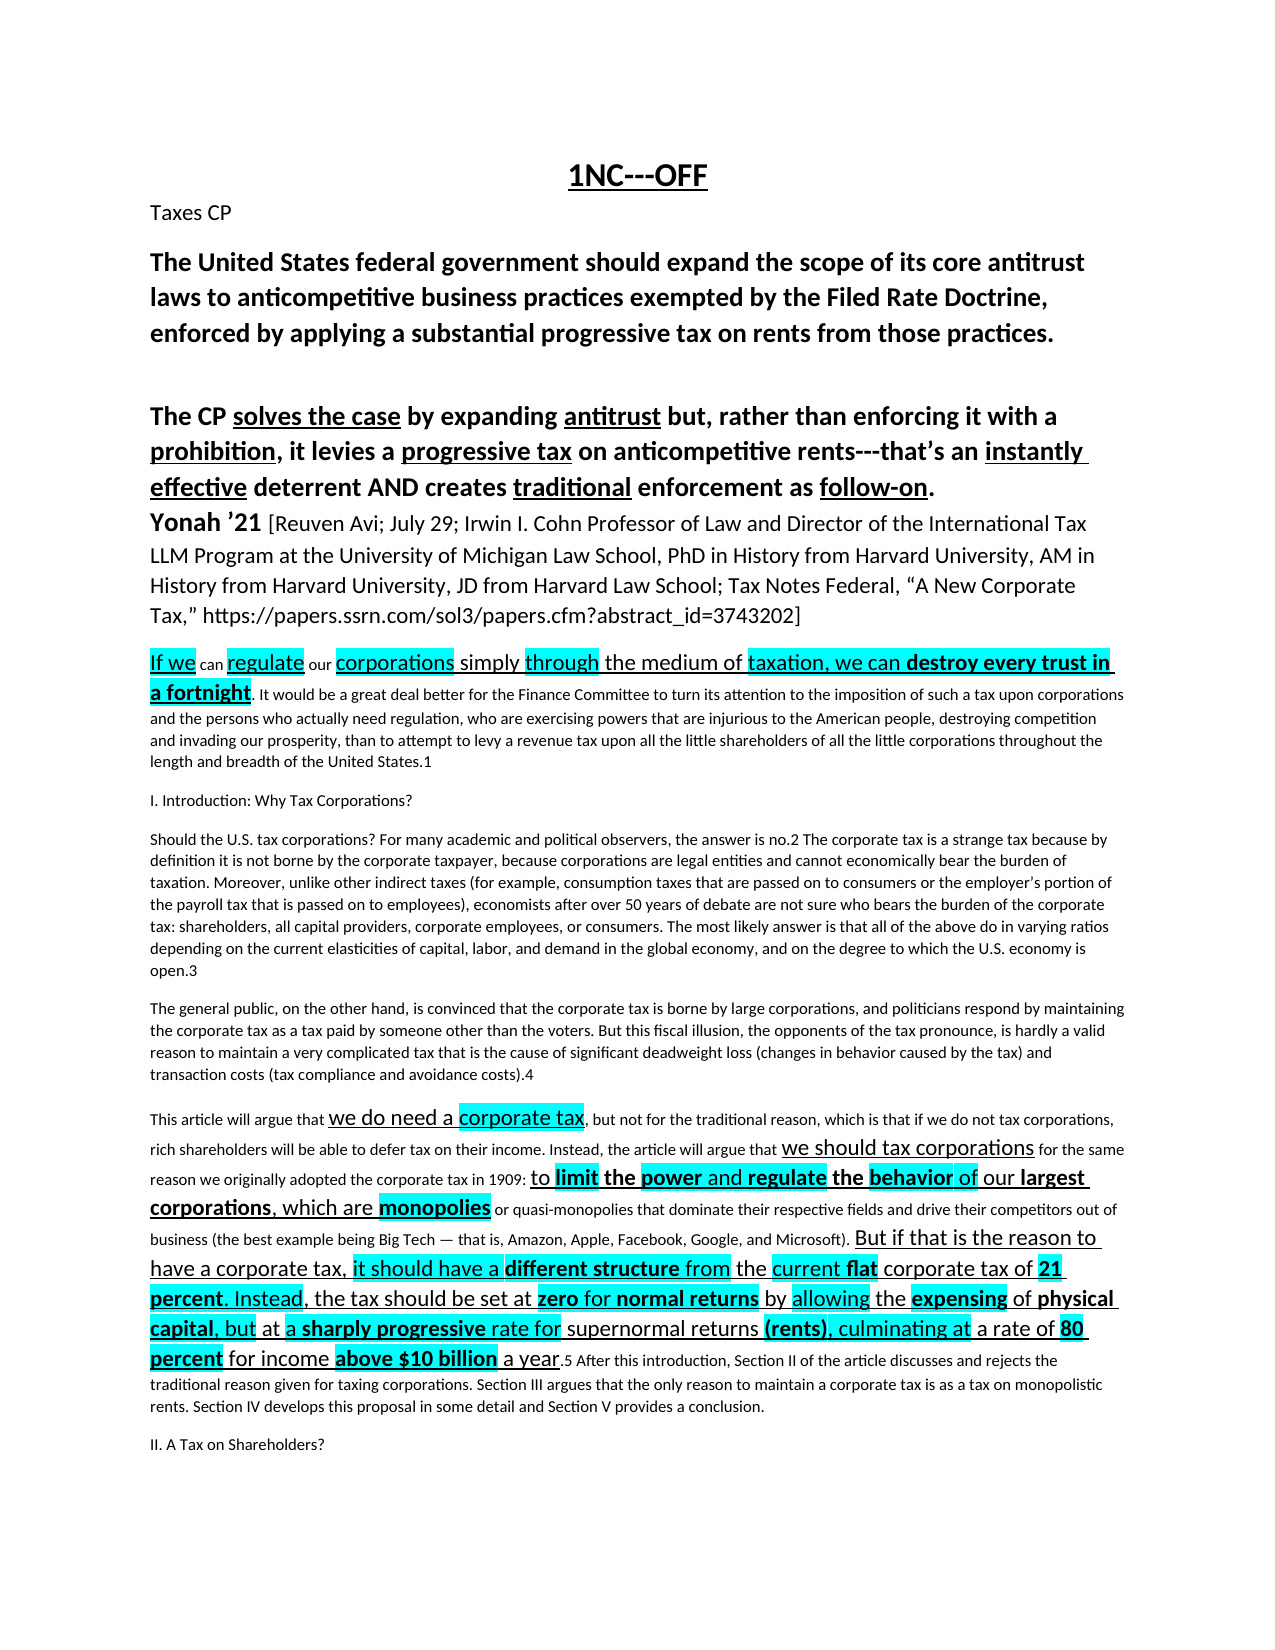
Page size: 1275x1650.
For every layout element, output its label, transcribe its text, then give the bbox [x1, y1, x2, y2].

text The general public, on the other hand, is convinced that the corporate tax is borne by large corporations, and politicians respond by maintaining the corporate tax as a tax paid by someone other than the voters. But this fiscal illusion, the opponents of the tax pronounce, is hardly a valid reason to maintain a very complicated tax that is the cause of significant deadweight loss (changes in behavior caused by the tax) and transaction costs (tax compliance and avoidance costs).4 [150, 998, 1125, 1084]
text Yonah ’21 [Reuven Avi; July 29; Irwin I. Cohn Professor of Law and Director of the International Tax LLM Program at the University of Michigan Law School, PhD in History from Harvard University, AM in History from Harvard University, JD from Harvard Law School; Tax Notes Federal, “A New Corporate Tax,” https://papers.ssrn.com/sol3/papers.cfm?abstract_id=3743202] [150, 506, 1125, 629]
subtitle The United States federal government should expand the scope of its core antitrust laws to anticompetitive business practices exempted by the Filed Rate Doctrine, enforced by applying a substantial progressive tax on rents from those practices. [150, 245, 1125, 349]
subtitle The CP solves the case by expanding antitrust but, rather than enforcing it with a prohibition, it levies a progressive tax on anticompetitive rents---that’s an instantly effective deterrent AND creates traditional enforcement as follow-on. [150, 399, 1125, 503]
text I. Introduction: Why Tax Corporations? [150, 790, 1125, 811]
text Should the U.S. tax corporations? For many academic and political observers, the answer is no.2 The corporate tax is a strange tax because by definition it is not borne by the corporate taxpayer, because corporations are legal entities and cannot economically bear the burden of taxation. Moreover, unlike other indirect taxes (for example, consumption taxes that are passed on to consumers or the employer’s portion of the payroll tax that is passed on to employees), economists after over 50 years of debate are not sure who bears the burden of the corporate tax: shareholders, all capital providers, corporate employees, or consumers. The most likely answer is that all of the above do in varying ratios depending on the current elasticities of capital, labor, and demand in the global economy, and on the degree to which the U.S. economy is open.3 [150, 829, 1125, 980]
text Taxes CP [150, 198, 1125, 226]
text II. A Tax on Shareholders? [150, 1434, 1125, 1455]
subtitle 1NC---OFF [150, 154, 1125, 195]
text This article will argue that we do need a corporate tax, but not for the traditional reason, which is that if we do not tax corporations, rich shareholders will be able to defer tax on their income. Instead, the article will argue that we should tax corporations for the same reason we originally adopted the corporate tax in 1909: to limit the power and regulate the behavior of our largest corporations, which are monopolies or quasi-monopolies that dominate their respective fields and drive their competitors out of business (the best example being Big Tech — that is, Amazon, Apple, Facebook, Google, and Microsoft). But if that is the reason to have a corporate tax, it should have a different structure from the current flat corporate tax of 21 percent. Instead, the tax should be set at zero for normal returns by allowing the expensing of physical capital, but at a sharply progressive rate for supernormal returns (rents), culminating at a rate of 80 percent for income above $10 billion a year.5 After this introduction, Section II of the article discusses and rejects the traditional reason given for taxing corporations. Section III argues that the only reason to maintain a corporate tax is as a tax on monopolistic rents. Section IV develops this proposal in some detail and Section V provides a conclusion. [150, 1103, 1125, 1416]
text If we can regulate our corporations simply through the medium of taxation, we can destroy every trust in a fortnight. It would be a great deal better for the Finance Committee to turn its attention to the imposition of such a tax upon corporations and the persons who actually need regulation, who are exercising powers that are injurious to the American people, destroying competition and invading our prosperity, than to attempt to levy a revenue tax upon all the little shareholders of all the little corporations throughout the length and breadth of the United States.1 [150, 648, 1125, 772]
